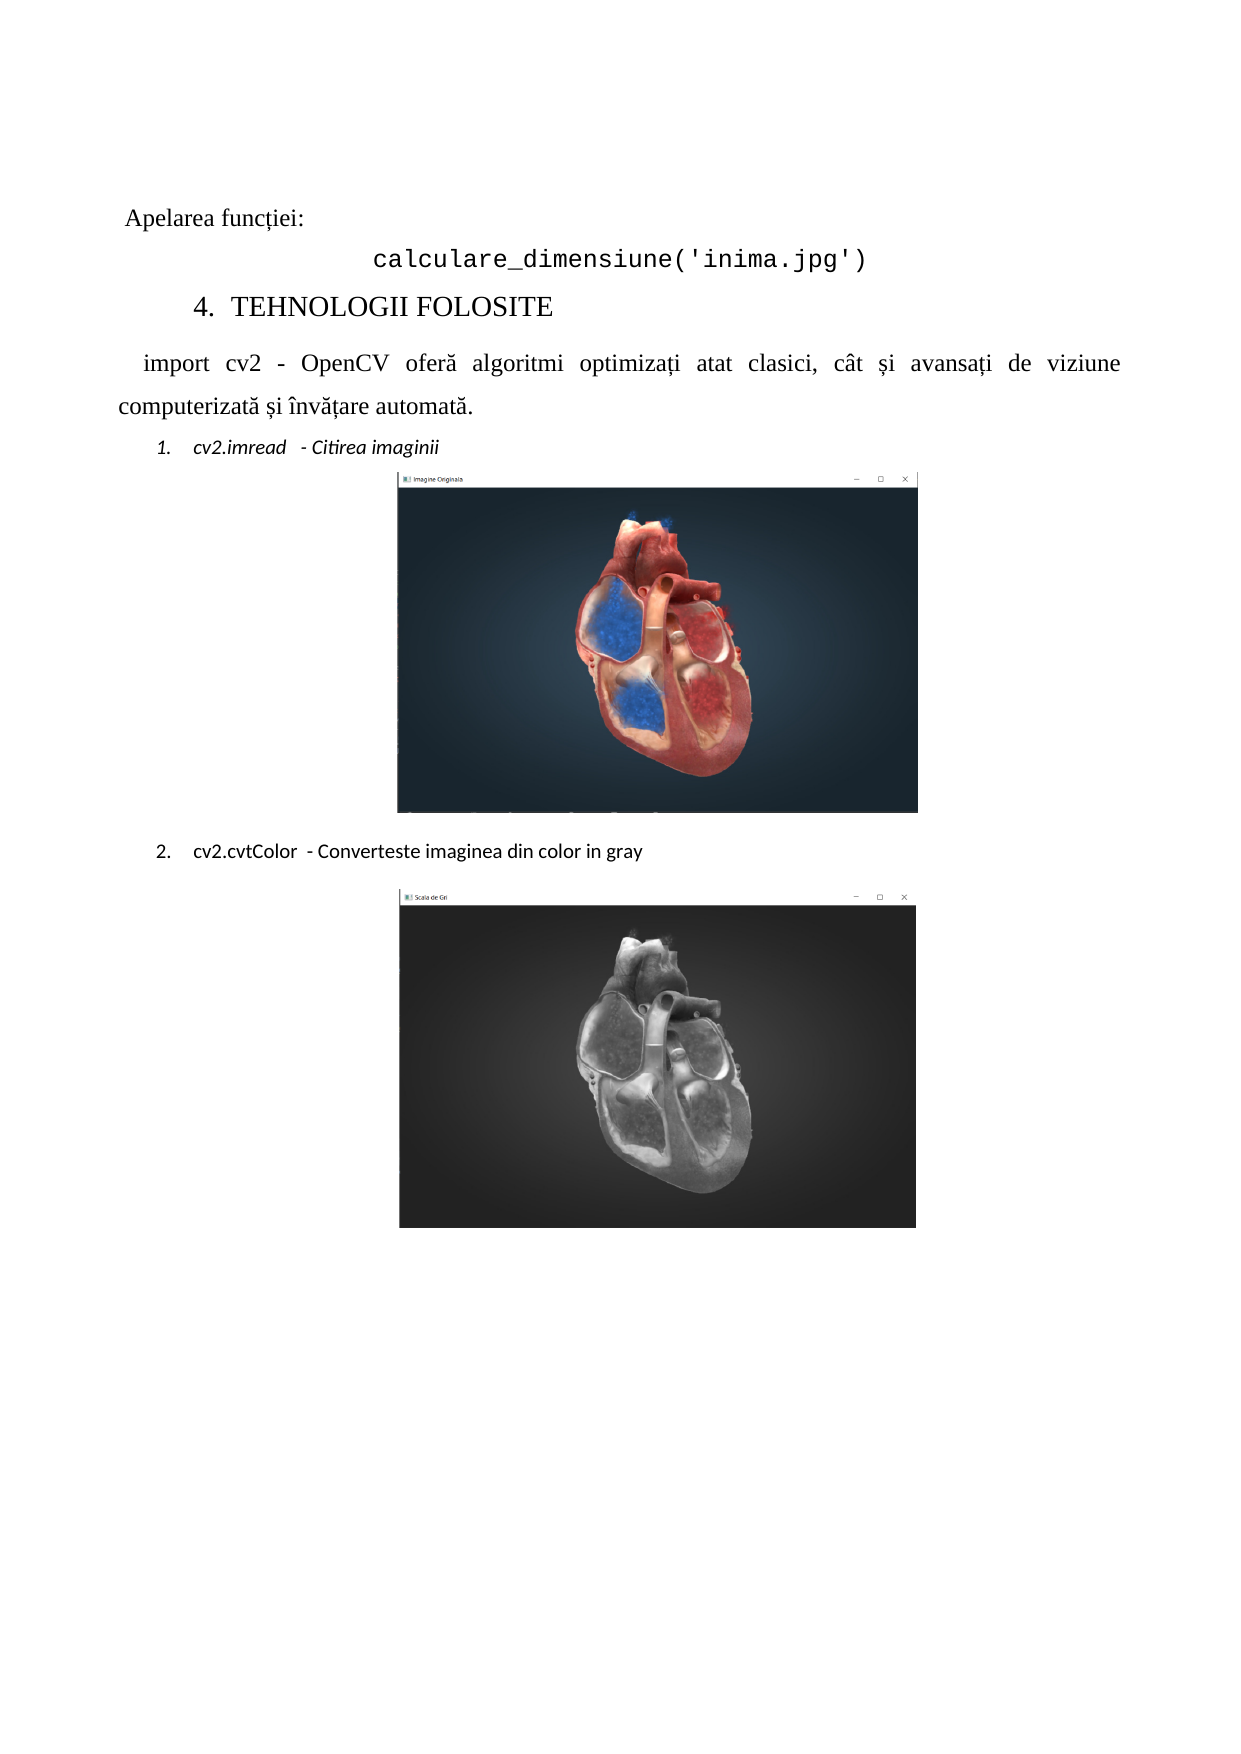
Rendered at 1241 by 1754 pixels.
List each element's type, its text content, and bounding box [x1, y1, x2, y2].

picture [397, 472, 918, 813]
subtitle TEHNOLOGII FOLOSITE [193, 289, 1122, 322]
text Apelarea funcției: [118, 203, 1122, 232]
picture [399, 889, 916, 1228]
text calculare_dimensiune('inima.jpg') [118, 246, 1122, 274]
list cv2.imread - Citirea imaginii [156, 434, 1122, 459]
text import cv2 - OpenCV oferă algoritmi optimizați atat clasici, cât și avansați de viziune computerizată și învățare automată. [118, 348, 1122, 419]
list cv2.cvtColor - Converteste imaginea din color in gray [156, 838, 1122, 864]
